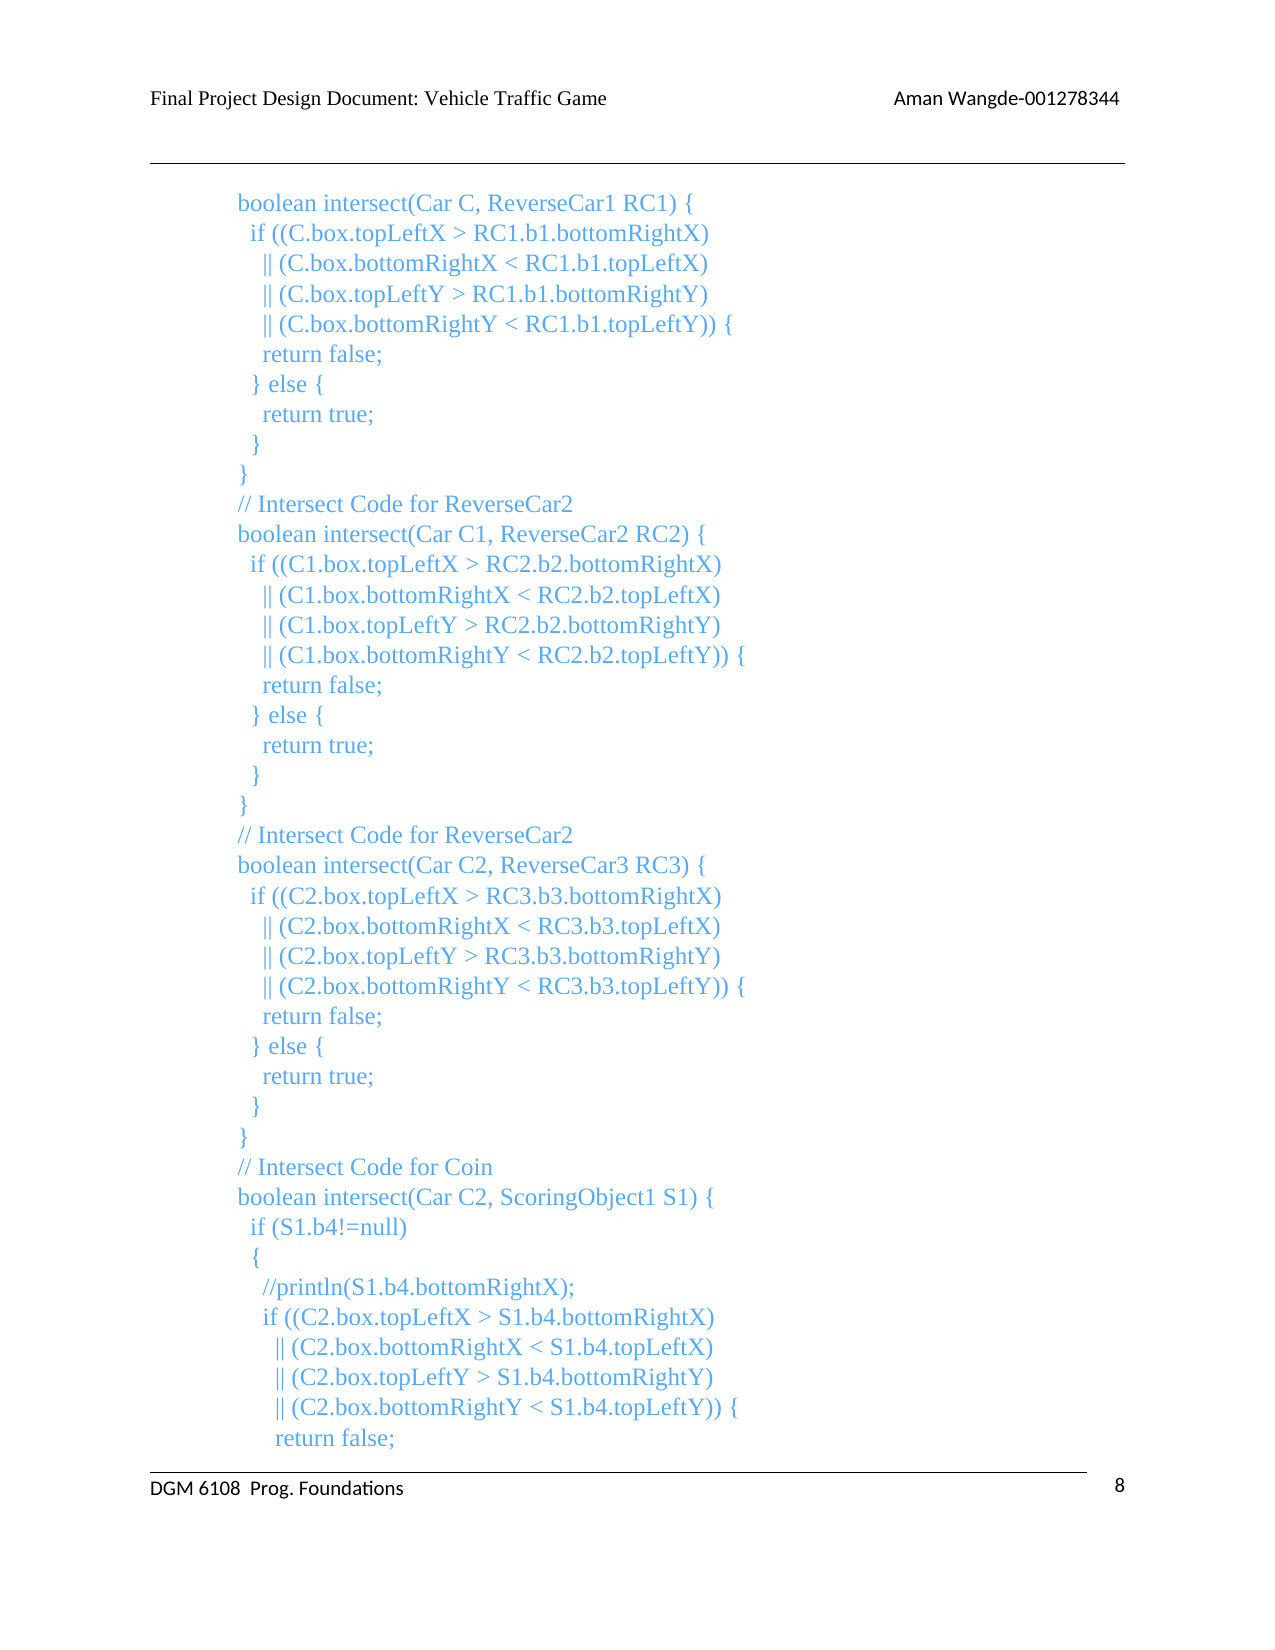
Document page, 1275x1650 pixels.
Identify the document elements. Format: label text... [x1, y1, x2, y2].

list return false; [225, 1423, 1125, 1451]
list boolean intersect(Car C2, ScoringObject1 S1) { [225, 1182, 1125, 1211]
list || (C1.box.bottomRightY < RC2.b2.topLeftY)) { [225, 640, 1125, 669]
list } [225, 790, 1125, 819]
list // Intersect Code for Coin [225, 1152, 1125, 1180]
list boolean intersect(Car C, ReverseCar1 RC1) { [225, 188, 1125, 217]
list return false; [225, 1001, 1125, 1030]
list if ((C2.box.topLeftX > RC3.b3.bottomRightX) [225, 881, 1125, 909]
list || (C.box.topLeftY > RC1.b1.bottomRightY) [225, 279, 1125, 307]
list } else { [225, 369, 1125, 398]
list if ((C.box.topLeftX > RC1.b1.bottomRightX) [225, 218, 1125, 247]
list if (S1.b4!=null) [225, 1212, 1125, 1241]
list || (C2.box.topLeftY > RC3.b3.bottomRightY) [225, 941, 1125, 970]
list || (C.box.bottomRightX < RC1.b1.topLeftX) [225, 248, 1125, 277]
list || (C2.box.bottomRightX < S1.b4.topLeftX) [225, 1332, 1125, 1361]
list return true; [225, 399, 1125, 428]
list } else { [225, 1031, 1125, 1060]
list || (C1.box.bottomRightX < RC2.b2.topLeftX) [225, 580, 1125, 608]
list || (C2.box.topLeftY > S1.b4.bottomRightY) [225, 1362, 1125, 1391]
list { [225, 1242, 1125, 1271]
list return false; [225, 670, 1125, 699]
list return false; [225, 339, 1125, 368]
list //println(S1.b4.bottomRightX); [225, 1272, 1125, 1301]
list } [225, 760, 1125, 789]
list if ((C1.box.topLeftX > RC2.b2.bottomRightX) [225, 549, 1125, 578]
list boolean intersect(Car C2, ReverseCar3 RC3) { [225, 851, 1125, 879]
list } [225, 1122, 1125, 1150]
list } else { [225, 700, 1125, 729]
list // Intersect Code for ReverseCar2 [225, 489, 1125, 518]
list || (C2.box.bottomRightX < RC3.b3.topLeftX) [225, 911, 1125, 939]
list || (C1.box.topLeftY > RC2.b2.bottomRightY) [225, 610, 1125, 638]
list // Intersect Code for ReverseCar2 [225, 821, 1125, 849]
list || (C.box.bottomRightY < RC1.b1.topLeftY)) { [225, 309, 1125, 337]
list return true; [225, 730, 1125, 759]
list return true; [225, 1061, 1125, 1090]
list } [225, 1091, 1125, 1120]
list if ((C2.box.topLeftX > S1.b4.bottomRightX) [225, 1302, 1125, 1331]
list || (C2.box.bottomRightY < RC3.b3.topLeftY)) { [225, 971, 1125, 1000]
list boolean intersect(Car C1, ReverseCar2 RC2) { [225, 519, 1125, 548]
list } [225, 429, 1125, 458]
list } [225, 459, 1125, 488]
list || (C2.box.bottomRightY < S1.b4.topLeftY)) { [225, 1392, 1125, 1421]
